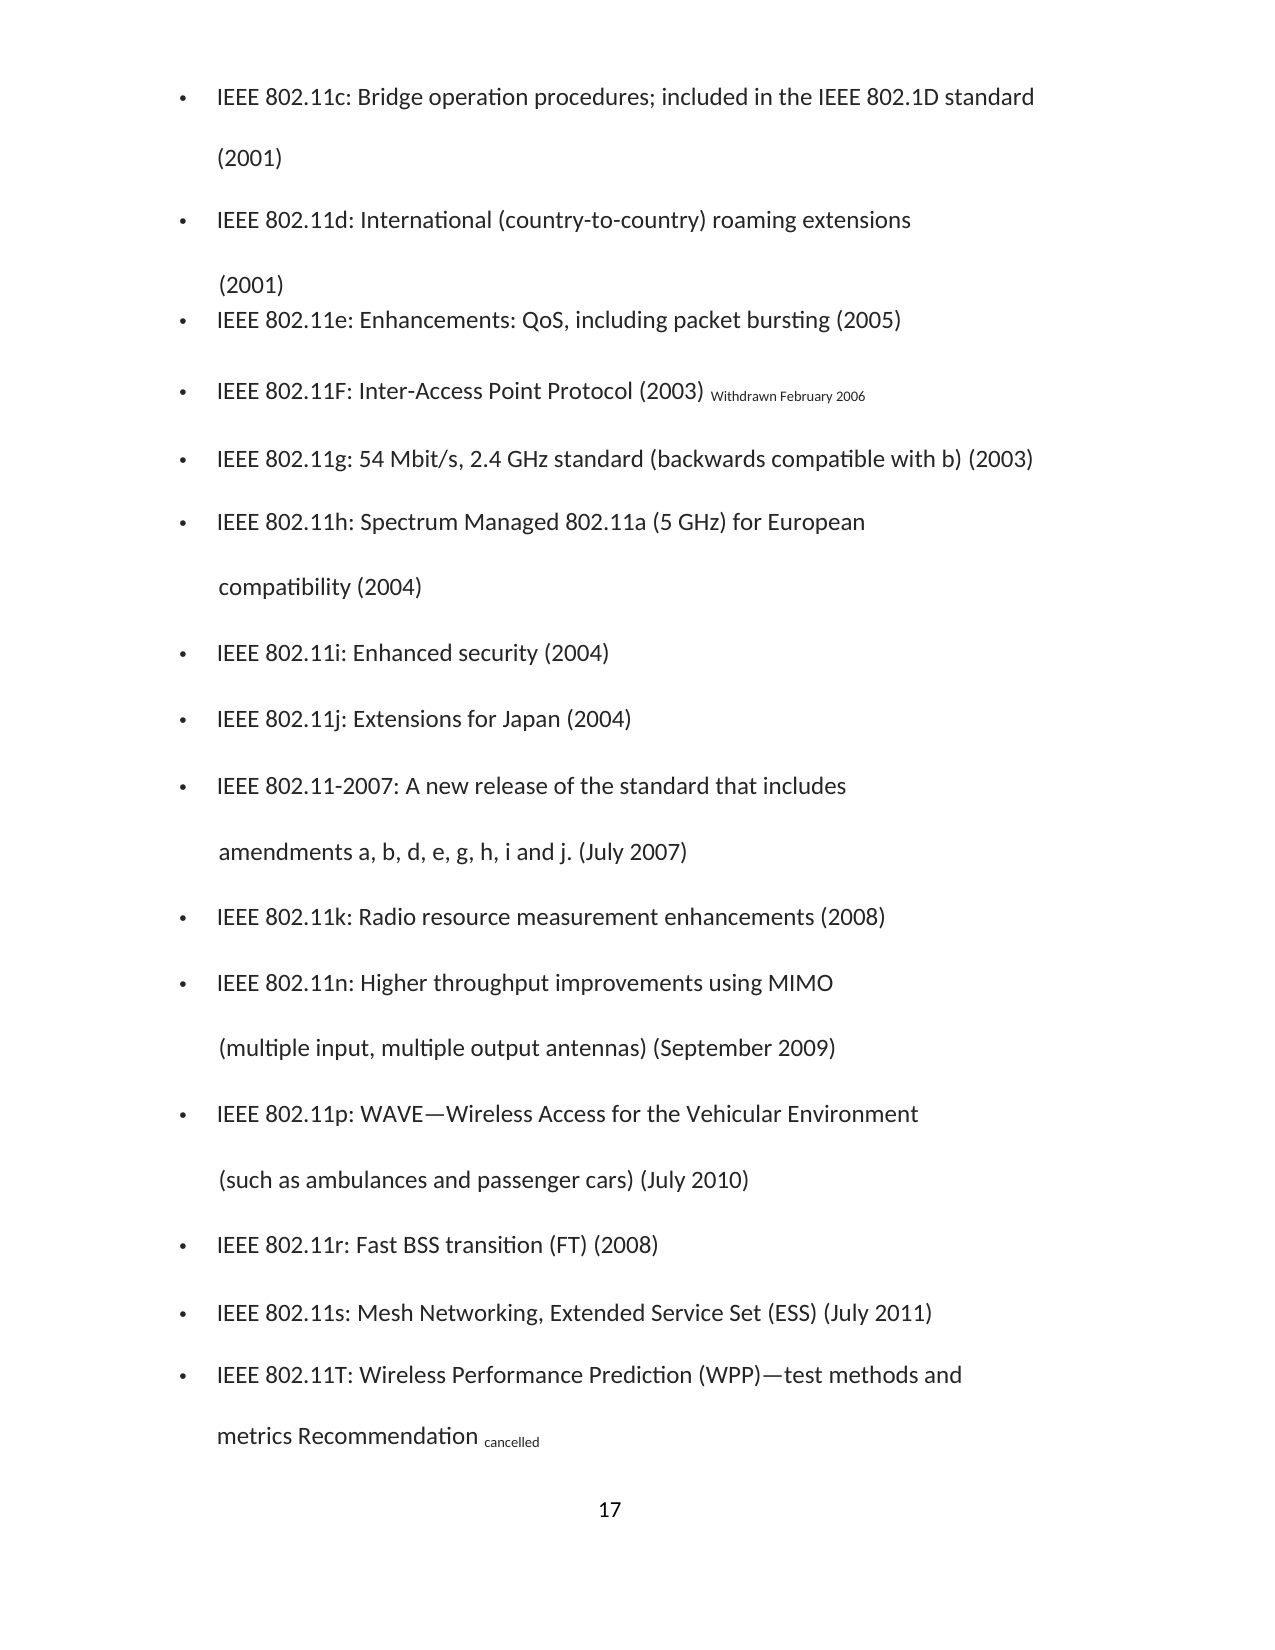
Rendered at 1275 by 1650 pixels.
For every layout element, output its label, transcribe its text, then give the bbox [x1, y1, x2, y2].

list IEEE 802.11j: Extensions for Japan (2004) [179, 703, 1041, 733]
list IEEE 802.11p: WAVE—Wireless Access for the Vehicular Environment [179, 1098, 1041, 1129]
text amendments a, b, d, e, g, h, i and j. (July 2007) [218, 836, 1041, 866]
list IEEE 802.11c: Bridge operation procedures; included in the IEEE 802.1D standard (2001) [179, 81, 1041, 172]
list IEEE 802.11n: Higher throughput improvements using MIMO [179, 967, 1041, 997]
list IEEE 802.11T: Wireless Performance Prediction (WPP)—test methods and metrics Recommendation cancelled [179, 1359, 1041, 1451]
text (such as ambulances and passenger cars) (July 2010) [218, 1164, 1041, 1194]
text compatibility (2004) [218, 571, 1041, 602]
list IEEE 802.11h: Spectrum Managed 802.11a (5 GHz) for European [179, 506, 1041, 536]
list IEEE 802.11F: Inter-Access Point Protocol (2003) Withdrawn February 2006 [179, 375, 1041, 406]
list IEEE 802.11s: Mesh Networking, Extended Service Set (ESS) (July 2011) [179, 1297, 1041, 1327]
list IEEE 802.11-2007: A new release of the standard that includes [179, 770, 1041, 801]
list IEEE 802.11i: Enhanced security (2004) [179, 637, 1041, 667]
list IEEE 802.11k: Radio resource measurement enhancements (2008) [179, 901, 1041, 932]
list IEEE 802.11r: Fast BSS transition (FT) (2008) [179, 1229, 1041, 1260]
list IEEE 802.11d: International (country-to-country) roaming extensions [179, 204, 1041, 234]
list IEEE 802.11g: 54 Mbit/s, 2.4 GHz standard (backwards compatible with b) (2003) [179, 443, 1041, 474]
text (2001) [218, 270, 1041, 300]
list IEEE 802.11e: Enhancements: QoS, including packet bursting (2005) [179, 304, 1041, 334]
text (multiple input, multiple output antennas) (September 2009) [218, 1033, 1041, 1063]
